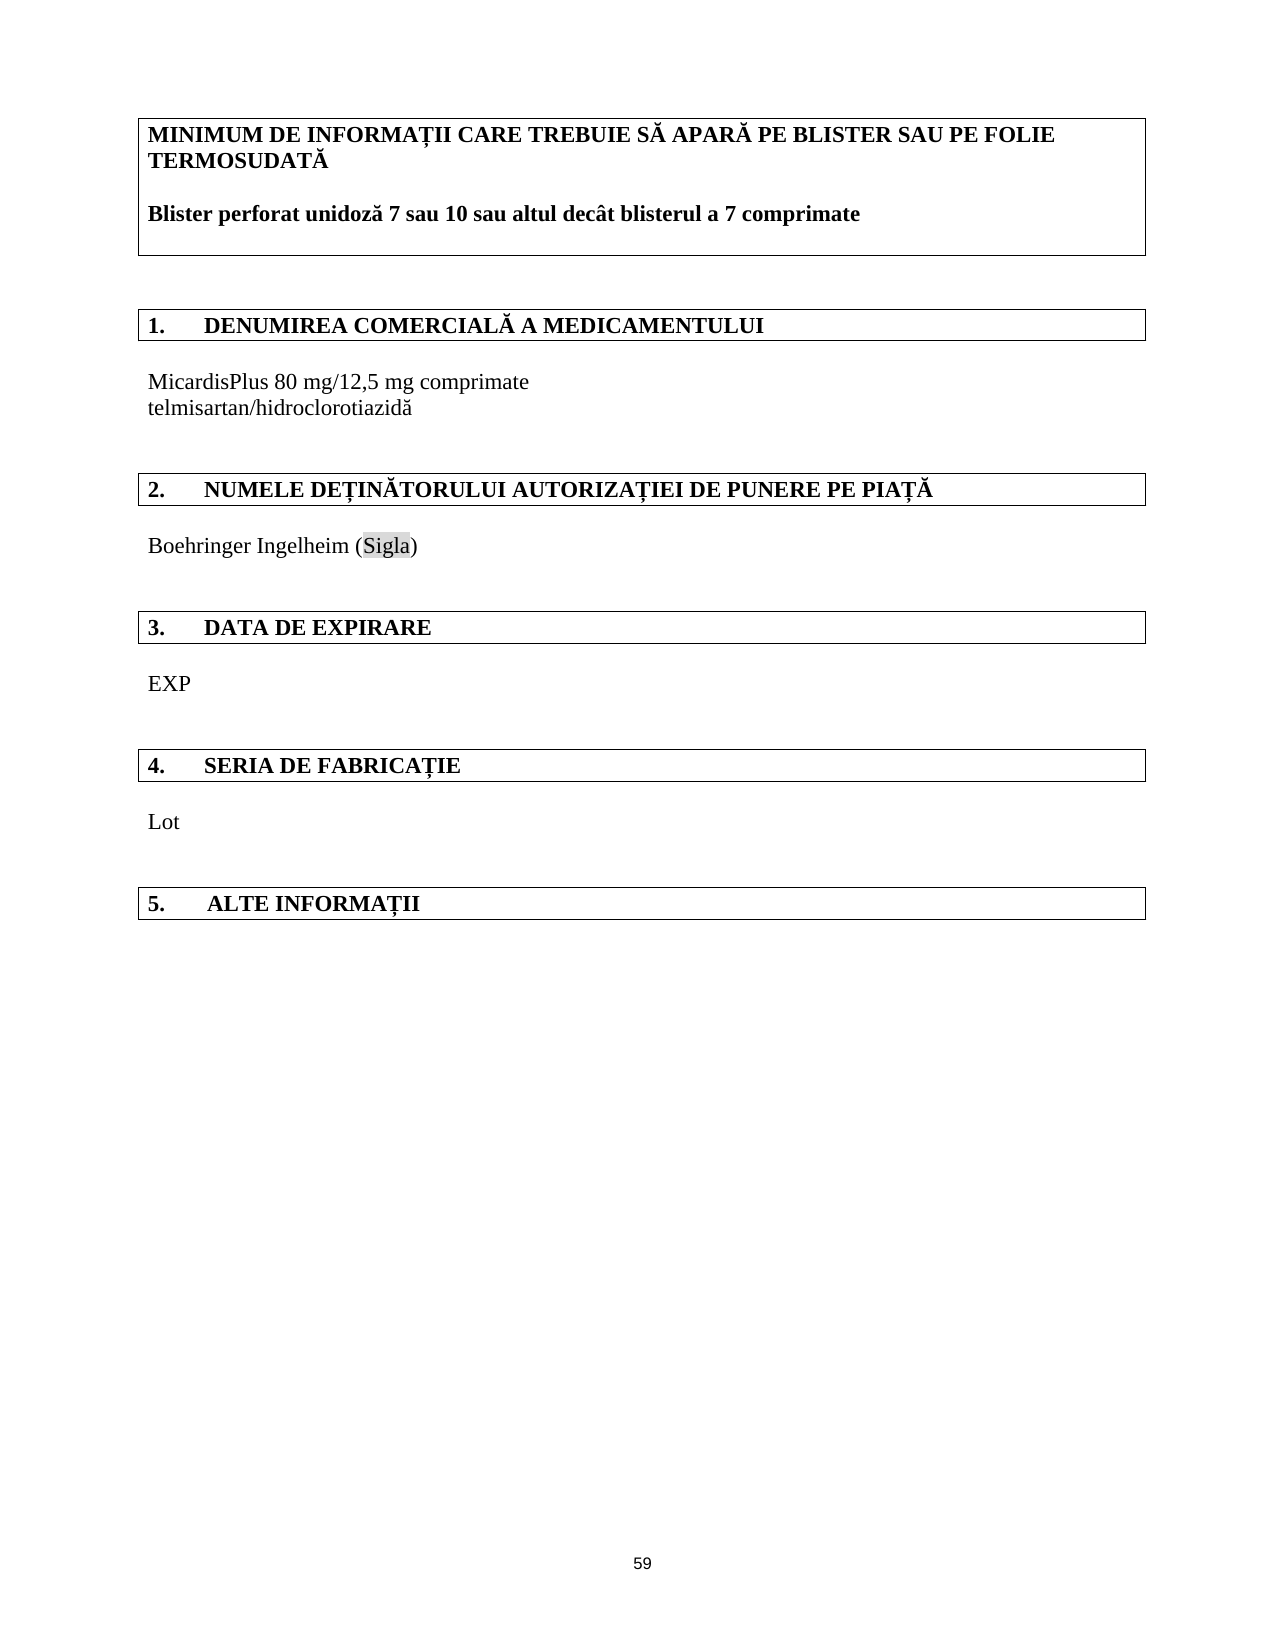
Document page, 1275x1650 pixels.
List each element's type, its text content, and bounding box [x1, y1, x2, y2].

text Boehringer Ingelheim (Sigla) [148, 532, 363, 558]
text MicardisPlus 80 mg/12,5 mg comprimate [148, 368, 1137, 394]
text telmisartan/hidroclorotiazidă [148, 394, 1137, 421]
text EXP [148, 670, 1137, 697]
text 5. ALTE INFORMAȚII [139, 888, 1145, 919]
text Lot [148, 808, 1137, 834]
text 4. SERIA DE FABRICAȚIE [139, 750, 1145, 781]
text Blister perforat unidoză 7 sau 10 sau altul decât blisterul a 7 comprimate [148, 200, 1137, 227]
text 3. DATA DE EXPIRARE [139, 612, 1145, 643]
text MINIMUM DE INFORMAȚII CARE TREBUIE SĂ APARĂ PE BLISTER SAU PE FOLIE TERMOSUDATĂ [139, 119, 1145, 174]
text Boehringer Ingelheim (Sigla) [410, 532, 1137, 558]
text 1. DENUMIREA COMERCIALĂ A MEDICAMENTULUI [139, 310, 1145, 340]
text 2. NUMELE DEȚINĂTORULUI AUTORIZAȚIEI DE PUNERE PE PIAȚĂ [139, 474, 1145, 505]
